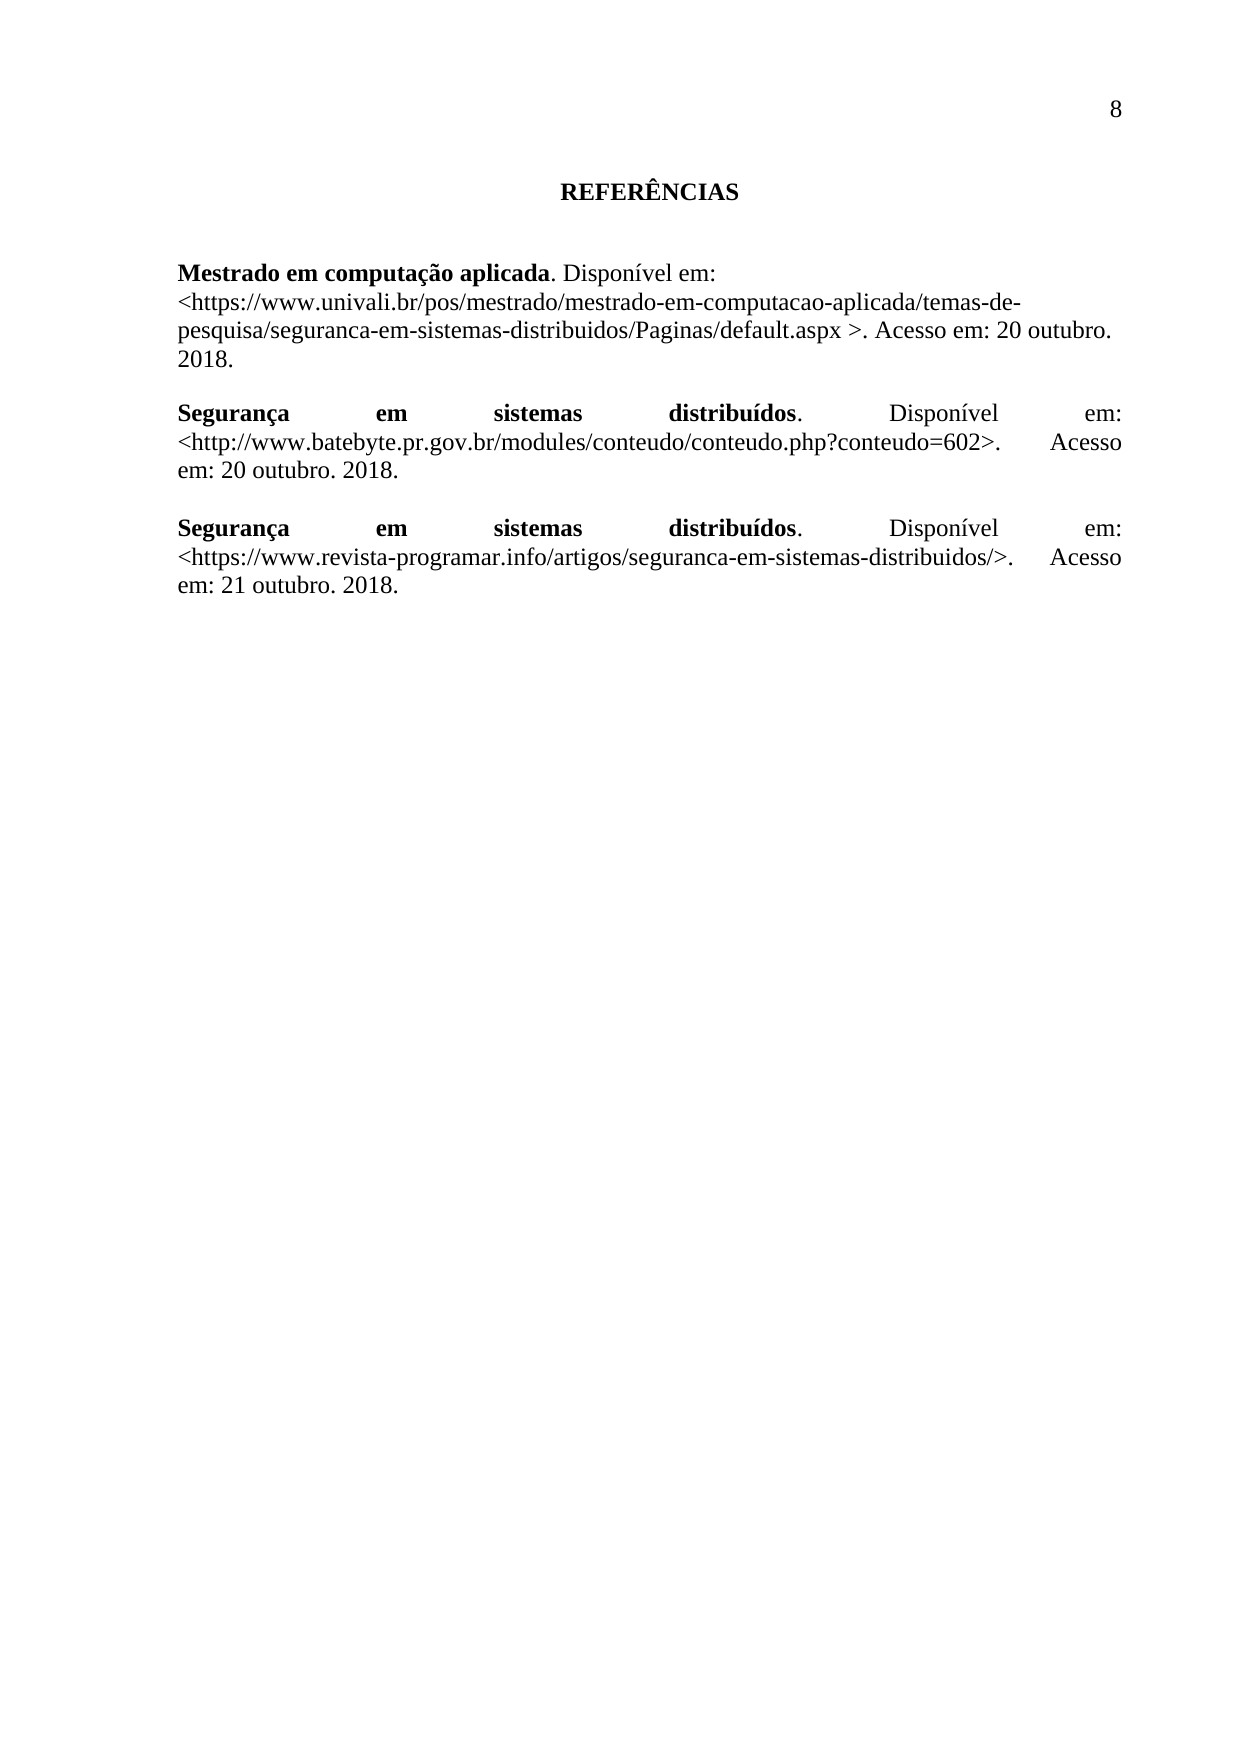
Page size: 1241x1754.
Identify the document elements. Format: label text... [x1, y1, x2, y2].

text REFERÊNCIAS [177, 177, 1122, 206]
text Mestrado em computação aplicada. Disponível em: <https://www.univali.br/pos/mestrado/mestrado-em-computacao-aplicada/temas-de-pesquisa/seguranca-em-sistemas-distribuidos/Paginas/default.aspx >. Acesso em: 20 outubro. 2018. [177, 258, 1122, 373]
text Segurança em sistemas distribuídos. Disponível em: <https://www.revista-programar.info/artigos/seguranca-em-sistemas-distribuidos/>. Acesso em: 21 outubro. 2018. [177, 513, 1122, 599]
text Segurança em sistemas distribuídos. Disponível em: <http://www.batebyte.pr.gov.br/modules/conteudo/conteudo.php?conteudo=602>. Acesso em: 20 outubro. 2018. [177, 398, 1122, 484]
